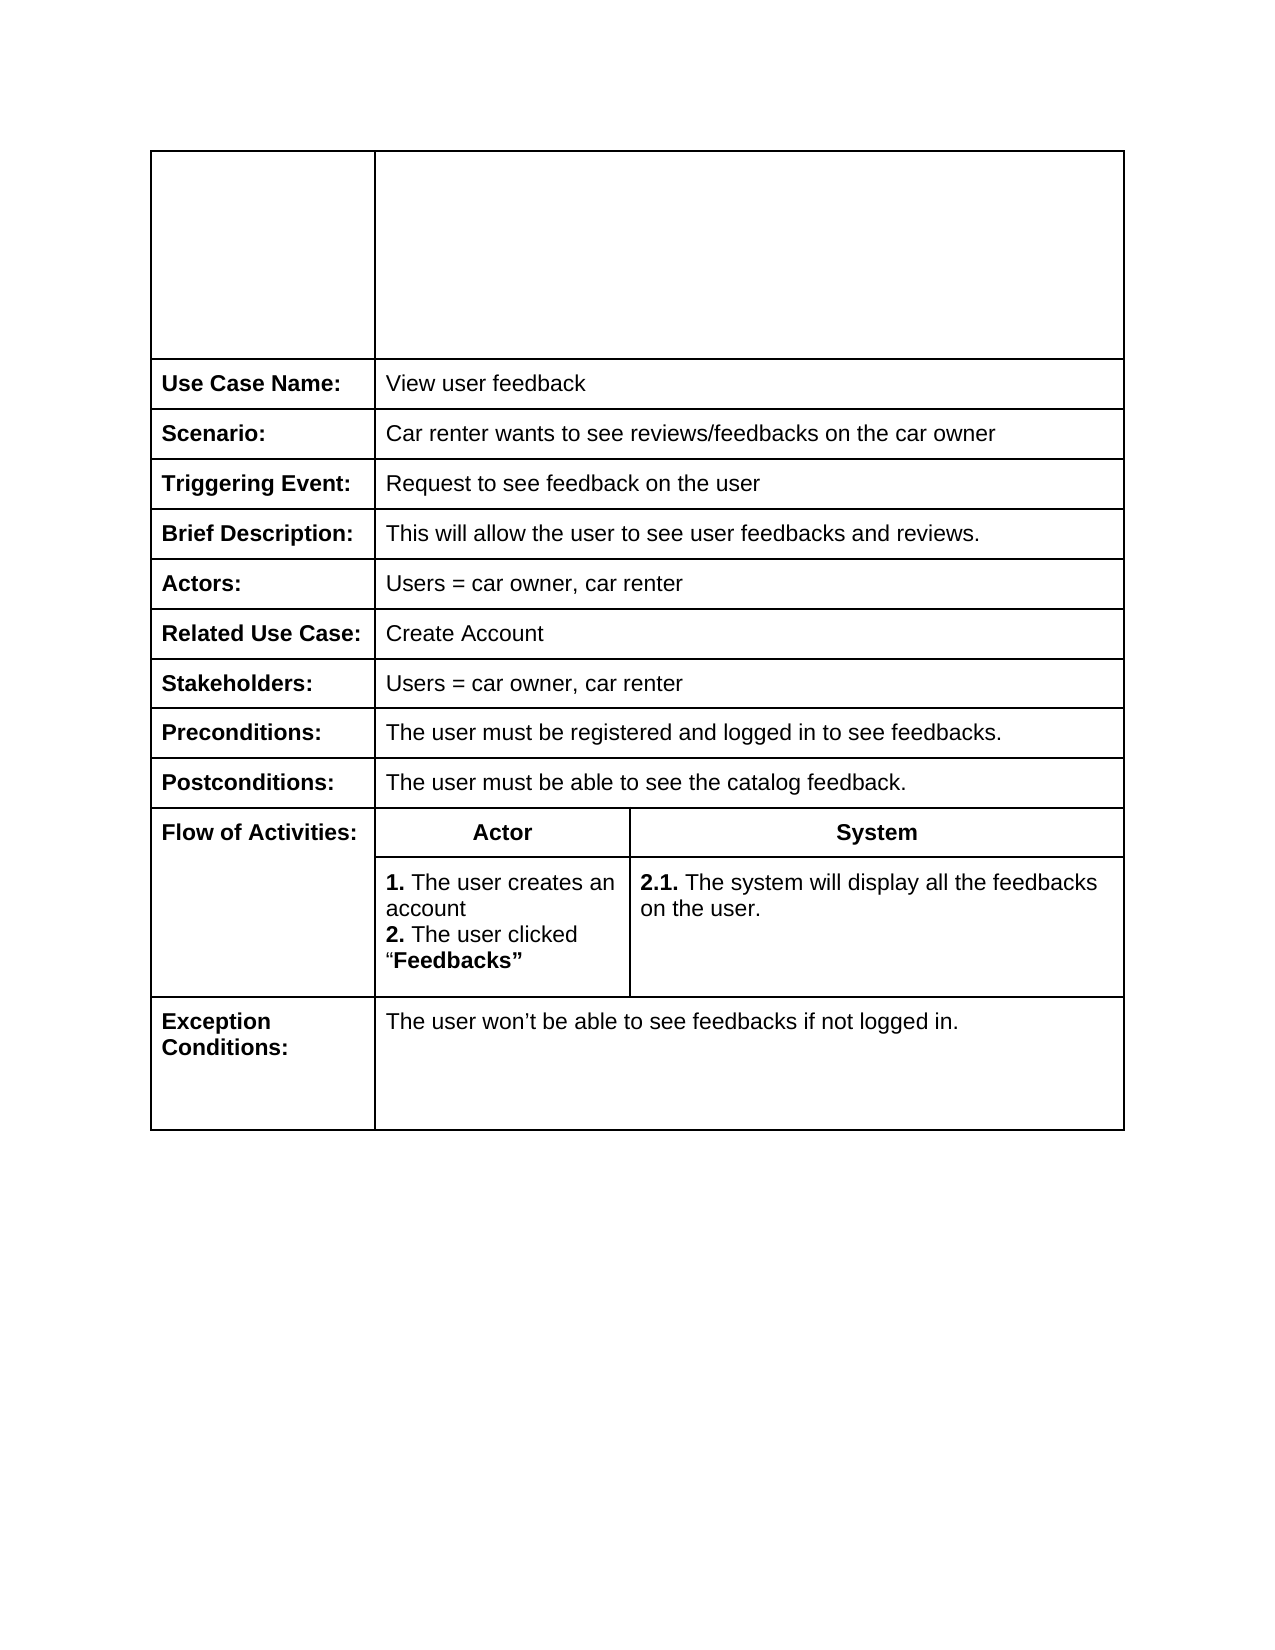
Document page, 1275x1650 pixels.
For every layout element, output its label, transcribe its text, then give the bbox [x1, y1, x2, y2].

table_cell Users = car owner, car renter [376, 660, 1123, 707]
table_cell This will allow the user to see user feedbacks and reviews. [376, 510, 1123, 557]
table_cell Exception Conditions: [152, 998, 374, 1129]
table_cell Actor [376, 809, 629, 856]
table_cell Create Account [376, 610, 1123, 657]
table_cell Request to see feedback on the user [376, 460, 1123, 507]
table_cell Car renter wants to see reviews/feedbacks on the car owner [376, 410, 1123, 457]
table_cell Users = car owner, car renter [376, 560, 1123, 607]
table_cell 2.1. The system will display all the feedbacks on the user. [631, 858, 1123, 996]
table_cell Use Case Name: [152, 360, 374, 407]
table_cell 1. The user creates an account 2. The user clicked “Feedbacks” [376, 858, 629, 996]
table_cell System [631, 809, 1123, 856]
table_cell Postconditions: [152, 759, 374, 807]
table_cell Triggering Event: [152, 460, 374, 507]
table_cell The user won’t be able to see feedbacks if not logged in. [376, 998, 1123, 1129]
table_cell View user feedback [376, 360, 1123, 407]
table_cell Stakeholders: [152, 660, 374, 707]
table_cell Related Use Case: [152, 610, 374, 657]
table_cell The user must be able to see the catalog feedback. [376, 759, 1123, 807]
table_cell Brief Description: [152, 510, 374, 557]
table_cell Scenario: [152, 410, 374, 457]
table_cell Flow of Activities: [152, 809, 374, 996]
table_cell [376, 152, 1123, 357]
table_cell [152, 152, 374, 357]
table_cell Actors: [152, 560, 374, 607]
table_cell The user must be registered and logged in to see feedbacks. [376, 709, 1123, 757]
table_cell Preconditions: [152, 709, 374, 757]
